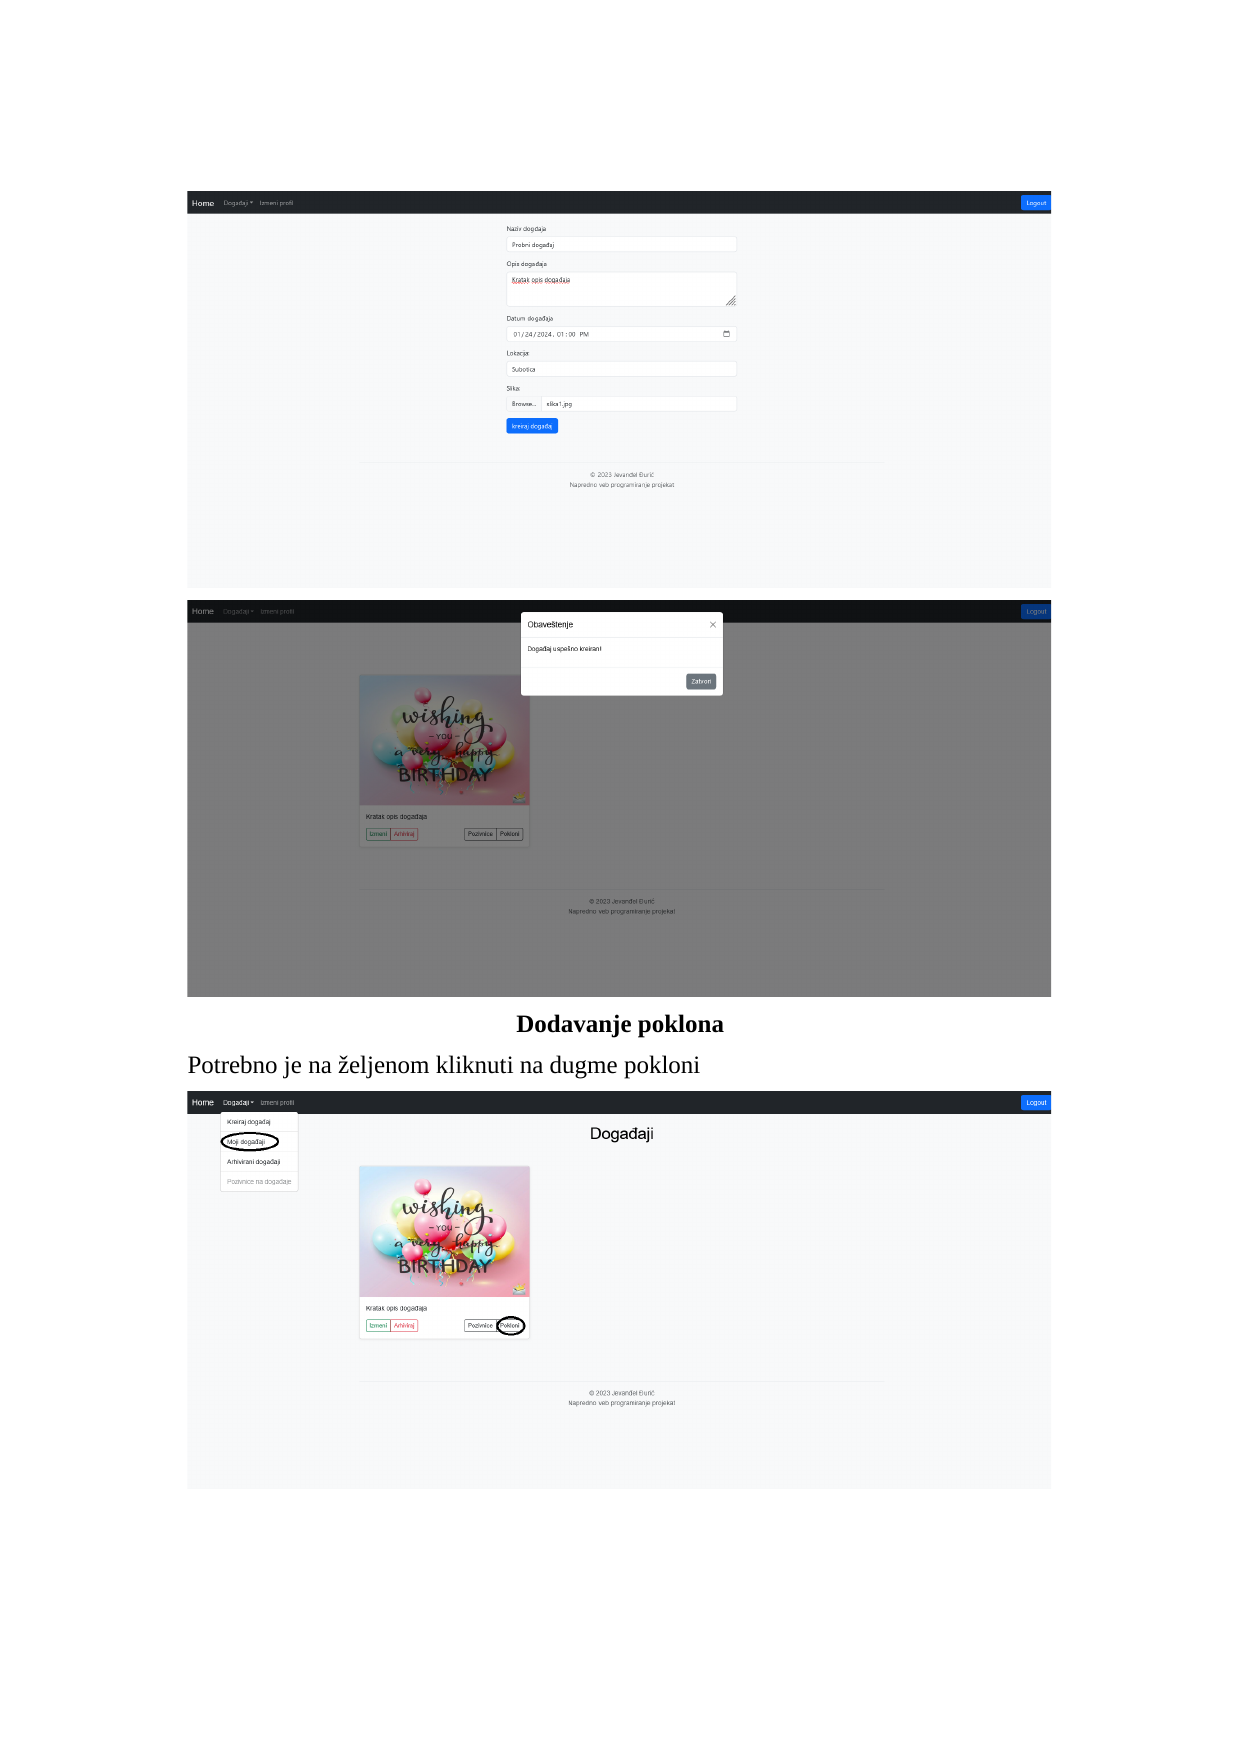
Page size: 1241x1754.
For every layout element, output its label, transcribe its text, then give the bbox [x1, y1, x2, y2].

picture [187, 1091, 1052, 1489]
picture [187, 600, 1052, 997]
picture [187, 191, 1052, 588]
text Potrebno je na željenom kliknuti na dugme pokloni [187, 1050, 1053, 1079]
text Dodavanje poklona [187, 1009, 1053, 1038]
